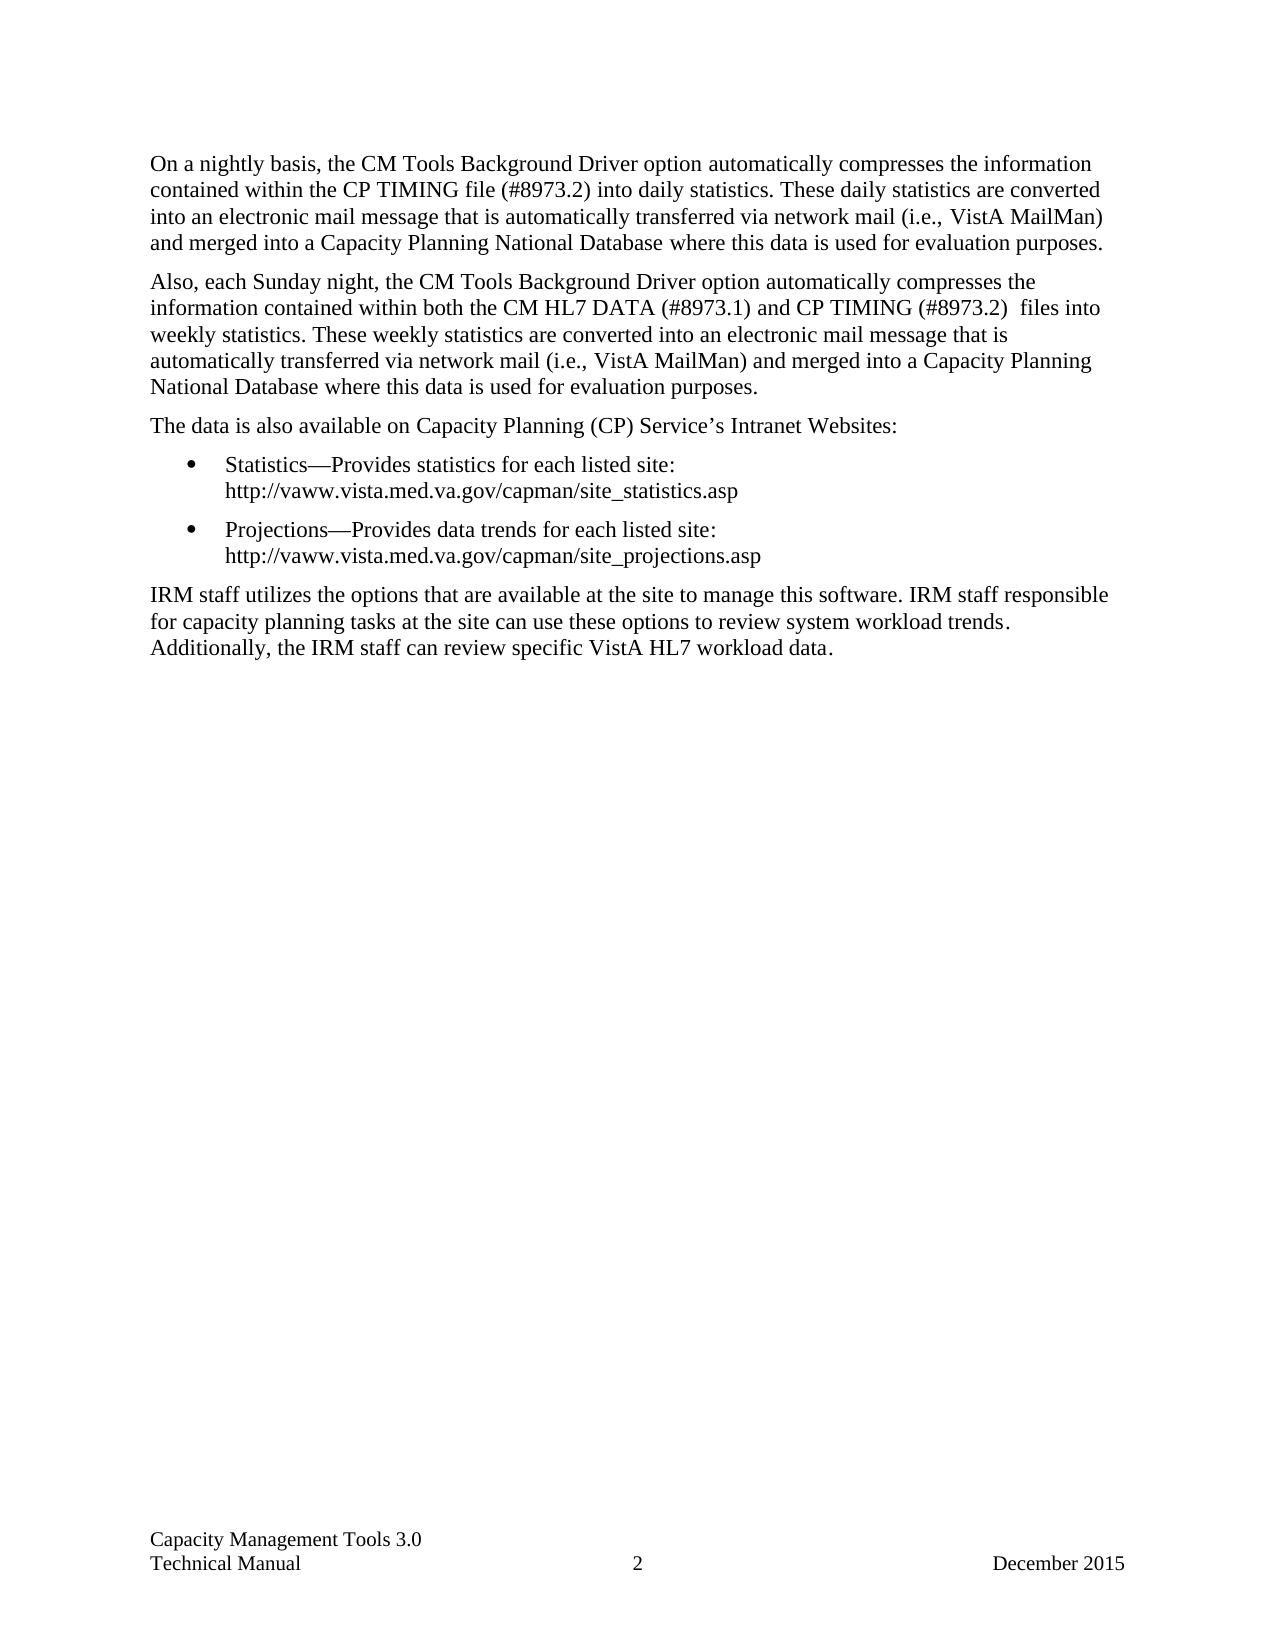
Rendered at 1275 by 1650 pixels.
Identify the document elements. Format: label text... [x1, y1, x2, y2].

list Projections—Provides data trends for each listed site: http://vaww.vista.med.va.gov/capman/site_projections.asp [187, 516, 1125, 569]
text The data is also available on Capacity Planning (CP) Service’s Intranet Websites: [150, 412, 1125, 438]
list Statistics—Provides statistics for each listed site: http://vaww.vista.med.va.gov/capman/site_statistics.asp [187, 451, 1125, 504]
text Also, each Sunday night, the CM Tools Background Driver option automatically compresses the information contained within both the CM HL7 (#8973.1) and CP TIMING (#8973.2) files into weekly statistics. These weekly statistics are converted into an electronic mail message that is automatically transferred via network mail (i.e., VistA MailMan) and merged into a Capacity Planning National Database where this data is used for evaluation purposes. [150, 268, 1125, 400]
text staff utilizes the options that are available at the site to manage this software. staff responsible for capacity planning tasks at the site can use these options to review system workload trends. Additionally, the staff can review specific VistA HL7 workload data. [150, 581, 1125, 661]
text On a nightly basis, the CM Tools Background Driver option automatically compresses the information contained within the CP TIMING file (#8973.2) into daily statistics. These daily statistics are converted into an electronic mail message that is automatically transferred via network mail (i.e., VistA MailMan) and merged into a Capacity Planning National Database where this data is used for evaluation purposes. [150, 150, 1125, 255]
